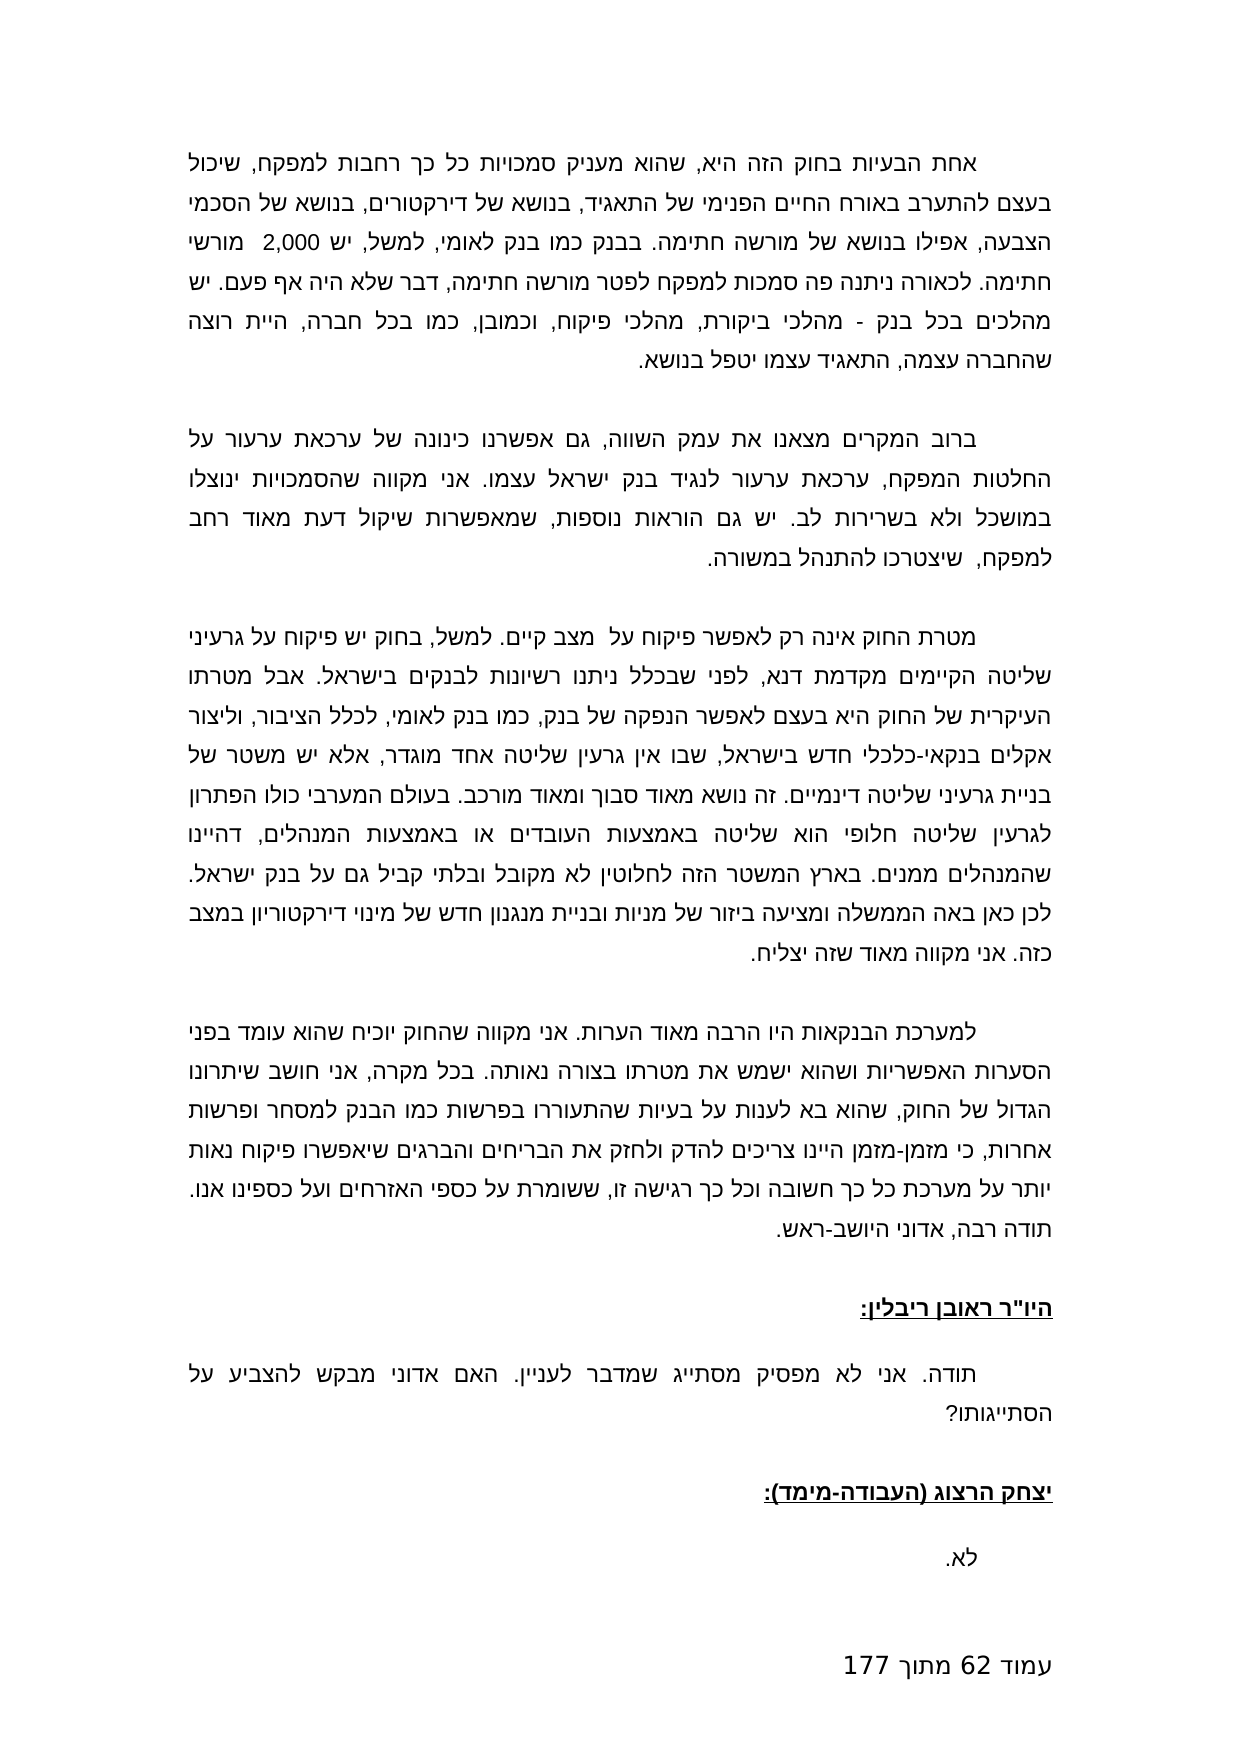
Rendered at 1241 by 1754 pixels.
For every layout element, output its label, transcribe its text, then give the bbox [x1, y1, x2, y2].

text אחת הבעיות בחוק הזה היא, שהוא מעניק סמכויות כל כך רחבות למפקח, שיכול בעצם להתערב באורח החיים הפנימי של התאגיד, בנושא של דירקטורים, בנושא של הסכמי הצבעה, אפילו בנושא של מורשה חתימה. בבנק כמו בנק לאומי, למשל, יש 2,000 מורשי חתימה. לכאורה ניתנה פה סמכות למפקח לפטר מורשה חתימה, דבר שלא היה אף פעם. יש מהלכים בכל בנק - מהלכי ביקורת, מהלכי פיקוח, וכמובן, כמו בכל חברה, היית רוצה שהחברה עצמה, התאגיד עצמו יטפל בנושא. [187, 150, 1053, 374]
text ברוב המקרים מצאנו את עמק השווה, גם אפשרנו כינונה של ערכאת ערעור על החלטות המפקח, ערכאת ערעור לנגיד בנק ישראל עצמו. אני מקווה שהסמכויות ינוצלו במושכל ולא בשרירות לב. יש גם הוראות נוספות, שמאפשרות שיקול דעת מאוד רחב למפקח, שיצטרכו להתנהל במשורה. [187, 426, 1053, 571]
text למערכת הבנקאות היו הרבה מאוד הערות. אני מקווה שהחוק יוכיח שהוא עומד בפני הסערות האפשריות ושהוא ישמש את מטרתו בצורה נאותה. בכל מקרה, אני חושב שיתרונו הגדול של החוק, שהוא בא לענות על בעיות שהתעוררו בפרשות כמו הבנק למסחר ופרשות אחרות, כי מזמן-מזמן היינו צריכים להדק ולחזק את הבריחים והברגים שיאפשרו פיקוח נאות יותר על מערכת כל כך חשובה וכל כך רגישה זו, ששומרת על כספי האזרחים ועל כספינו אנו. תודה רבה, אדוני היושב-ראש. [187, 1018, 1053, 1242]
text לא. [187, 1545, 1053, 1571]
text יצחק הרצוג (העבודה-מימד): [187, 1479, 1053, 1506]
text תודה. אני לא מפסיק מסתייג שמדבר לעניין. האם אדוני מבקש להצביע על הסתייגותו? [187, 1361, 1053, 1427]
text מטרת החוק אינה רק לאפשר פיקוח על מצב קיים. למשל, בחוק יש פיקוח על גרעיני שליטה הקיימים מקדמת דנא, לפני שבכלל ניתנו רשיונות לבנקים בישראל. אבל מטרתו העיקרית של החוק היא בעצם לאפשר הנפקה של בנק, כמו בנק לאומי, לכלל הציבור, וליצור אקלים בנקאי-כלכלי חדש בישראל, שבו אין גרעין שליטה אחד מוגדר, אלא יש משטר של בניית גרעיני שליטה דינמיים. זה נושא מאוד סבוך ומאוד מורכב. בעולם המערבי כולו הפתרון לגרעין שליטה חלופי הוא שליטה באמצעות העובדים או באמצעות המנהלים, דהיינו שהמנהלים ממנים. בארץ המשטר הזה לחלוטין לא מקובל ובלתי קביל גם על בנק ישראל. לכן כאן באה הממשלה ומציעה ביזור של מניות ובניית מנגנון חדש של מינוי דירקטוריון במצב כזה. אני מקווה מאוד שזה יצליח. [187, 624, 1053, 966]
text היו"ר ראובן ריבלין: [187, 1295, 1053, 1321]
